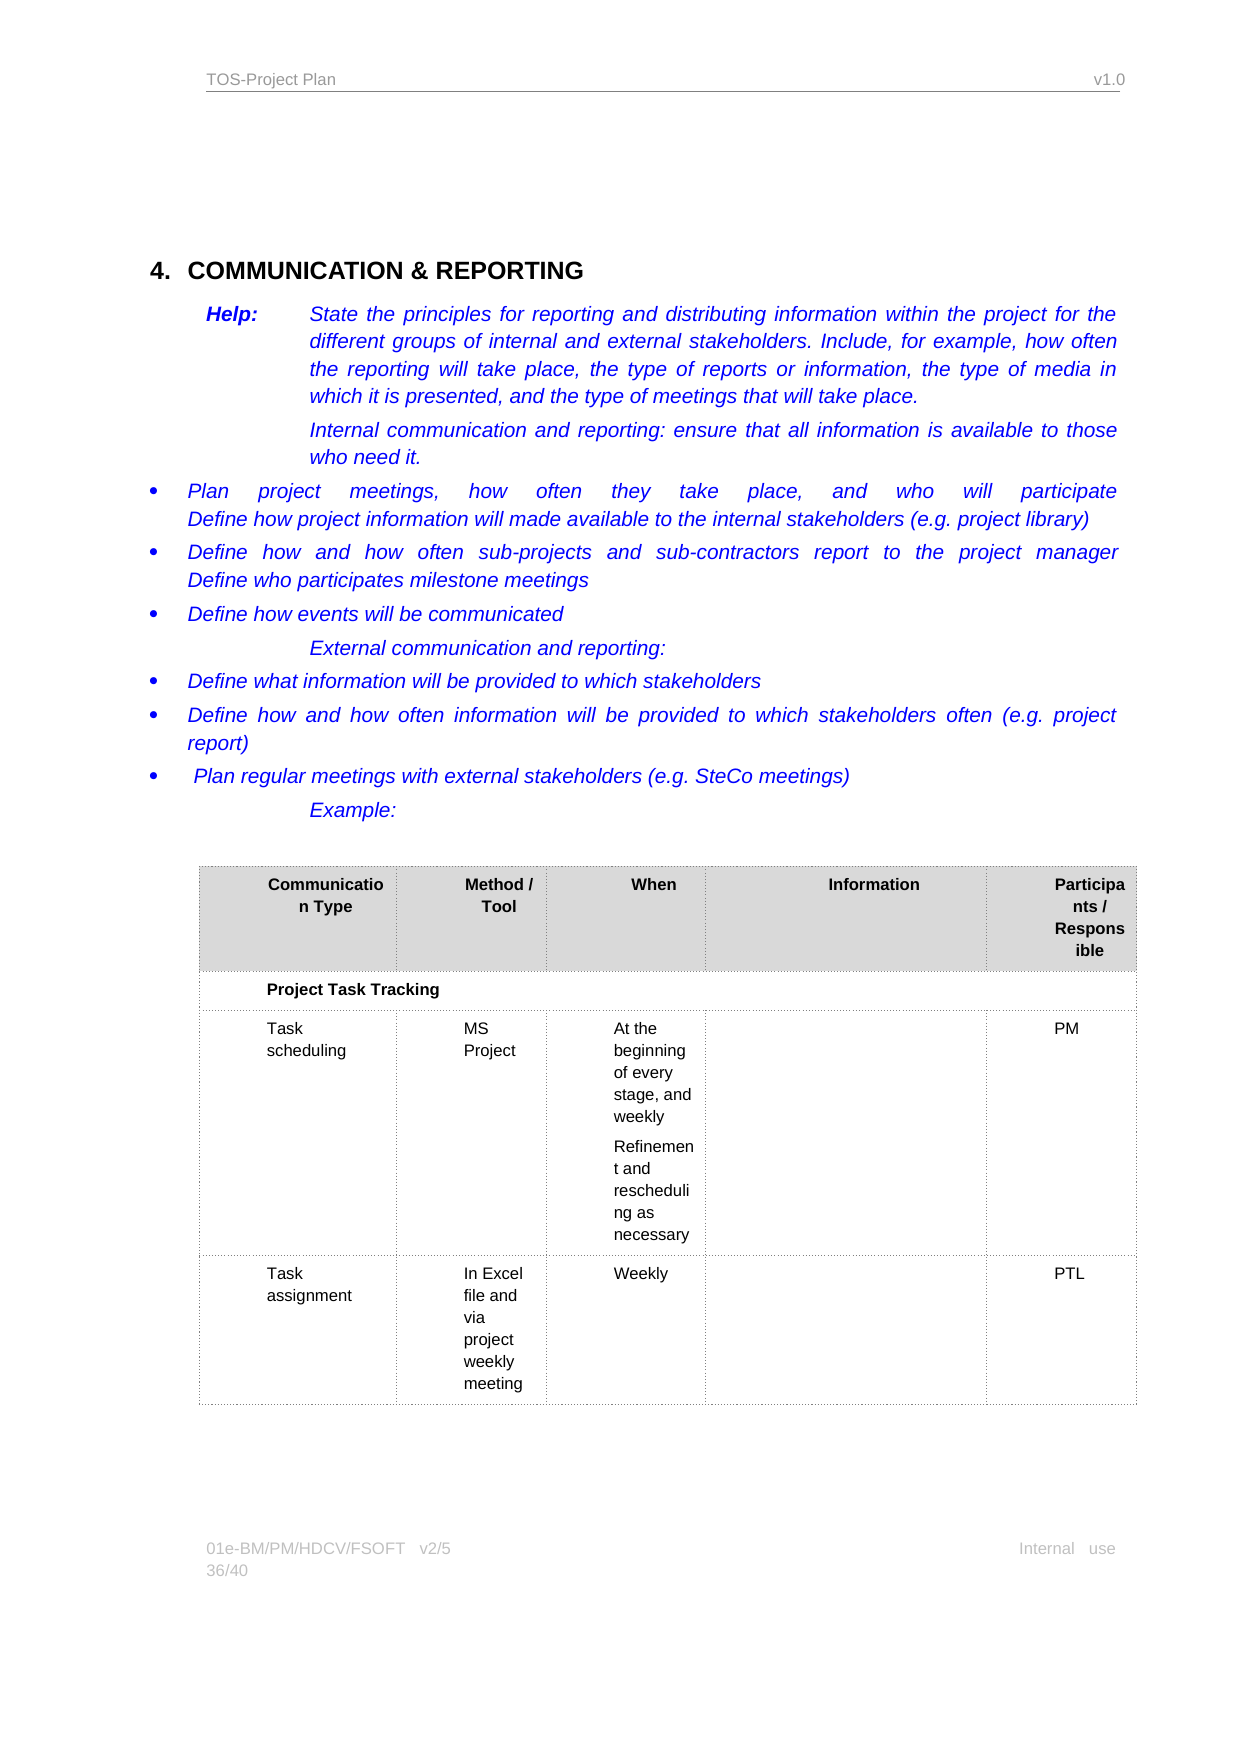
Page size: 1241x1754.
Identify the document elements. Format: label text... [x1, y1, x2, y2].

table_header Participants / Responsible [987, 866, 1137, 971]
table_header Information [705, 866, 987, 971]
table_cell Weekly [546, 1255, 705, 1404]
table_header Communication Type [199, 866, 396, 971]
text Example: [309, 798, 1120, 822]
text Define how and how often sub-projects and sub-contractors report to the project manager Define who participates milestone meetings [150, 540, 1120, 592]
table_cell PTL [987, 1255, 1137, 1404]
table_cell Task scheduling [199, 1010, 396, 1255]
text Define how and how often information will be provided to which stakeholders often (e.g. project report) [150, 703, 1120, 754]
table_cell [705, 1010, 987, 1255]
table_cell MS Project [396, 1010, 546, 1255]
table_cell Task assignment [199, 1255, 396, 1404]
text Help: State the principles for reporting and distributing information within the project for the different groups of internal and external stakeholders. Include, for example, how often the reporting will take place, the type of reports or information, the type of media in which it is presented, and the type of meetings that will take place. [206, 301, 1120, 408]
text External communication and reporting: [309, 635, 1120, 659]
text Define what information will be provided to which stakeholders [150, 669, 1120, 693]
subtitle Communication & Reporting [150, 256, 1120, 284]
table_header When [546, 866, 705, 971]
table_cell [705, 1255, 987, 1404]
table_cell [396, 1255, 546, 1404]
table_cell At the beginning of every stage, and weekly Refinement and rescheduling as necessary [546, 1010, 705, 1255]
text Define how events will be communicated [150, 602, 1120, 626]
table_cell PM [987, 1010, 1137, 1255]
text Plan project meetings, how often they take place, and who will participate Define how project information will made available to the internal stakeholders (e.g. project library) [150, 479, 1120, 530]
text Internal communication and reporting: ensure that all information is available to those who need it. [309, 418, 1120, 469]
table_header Method / Tool [396, 866, 546, 971]
text Plan regular meetings with external stakeholders (e.g. SteCo meetings) [150, 764, 1120, 788]
table_cell Project Task Tracking [199, 971, 1137, 1010]
